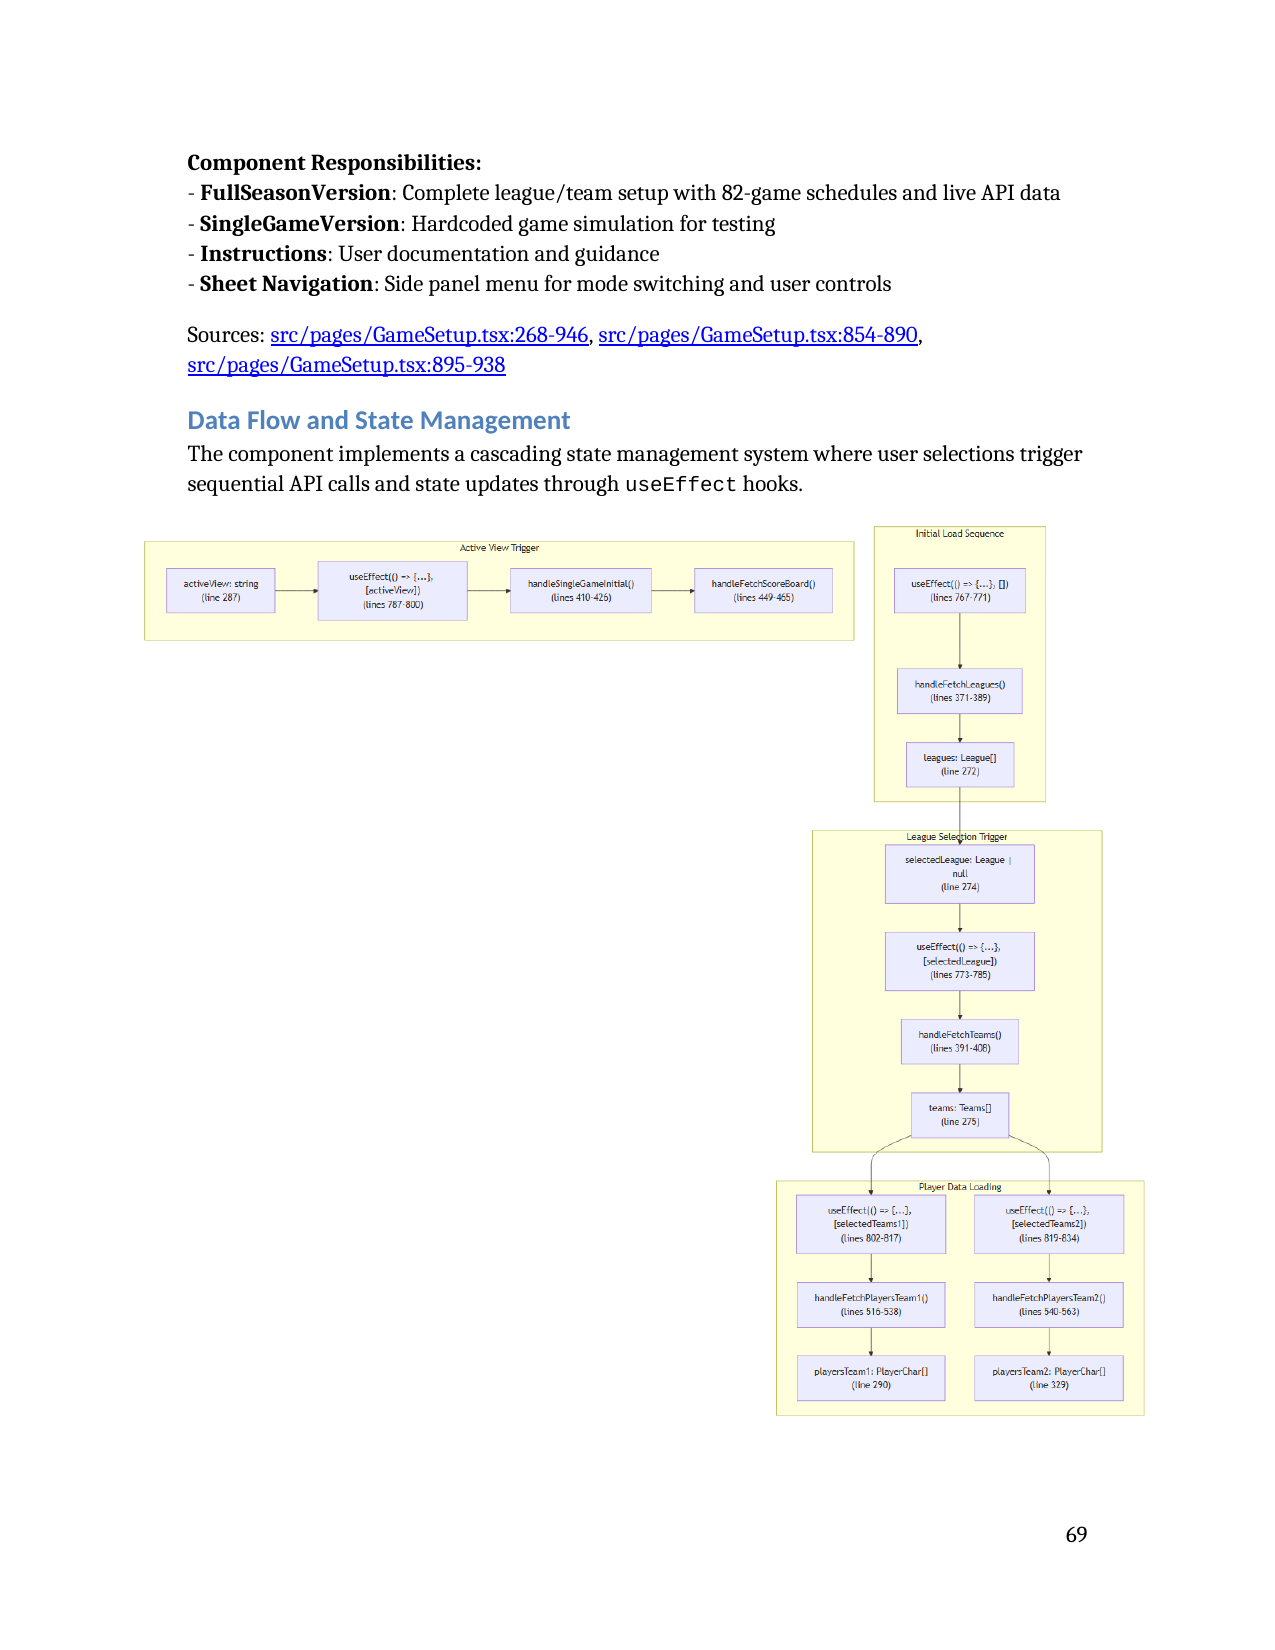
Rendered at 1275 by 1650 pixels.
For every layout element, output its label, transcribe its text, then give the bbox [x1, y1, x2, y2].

subtitle Data Flow and State Management [187, 403, 1087, 436]
text Sources: src/pages/GameSetup.tsx:268-946, src/pages/GameSetup.tsx:854-890, src/pages/GameSetup.tsx:895-938 [187, 322, 1087, 378]
picture [140, 522, 1148, 1423]
text The component implements a cascading state management system where user selections trigger sequential API calls and state updates through useEffect hooks. [187, 441, 1087, 498]
text Component Responsibilities: - FullSeasonVersion: Complete league/team setup with 82-game schedules and live API data - SingleGameVersion: Hardcoded game simulation for testing - Instructions: User documentation and guidance - Sheet Navigation: Side panel menu for mode switching and user controls [187, 150, 1087, 297]
